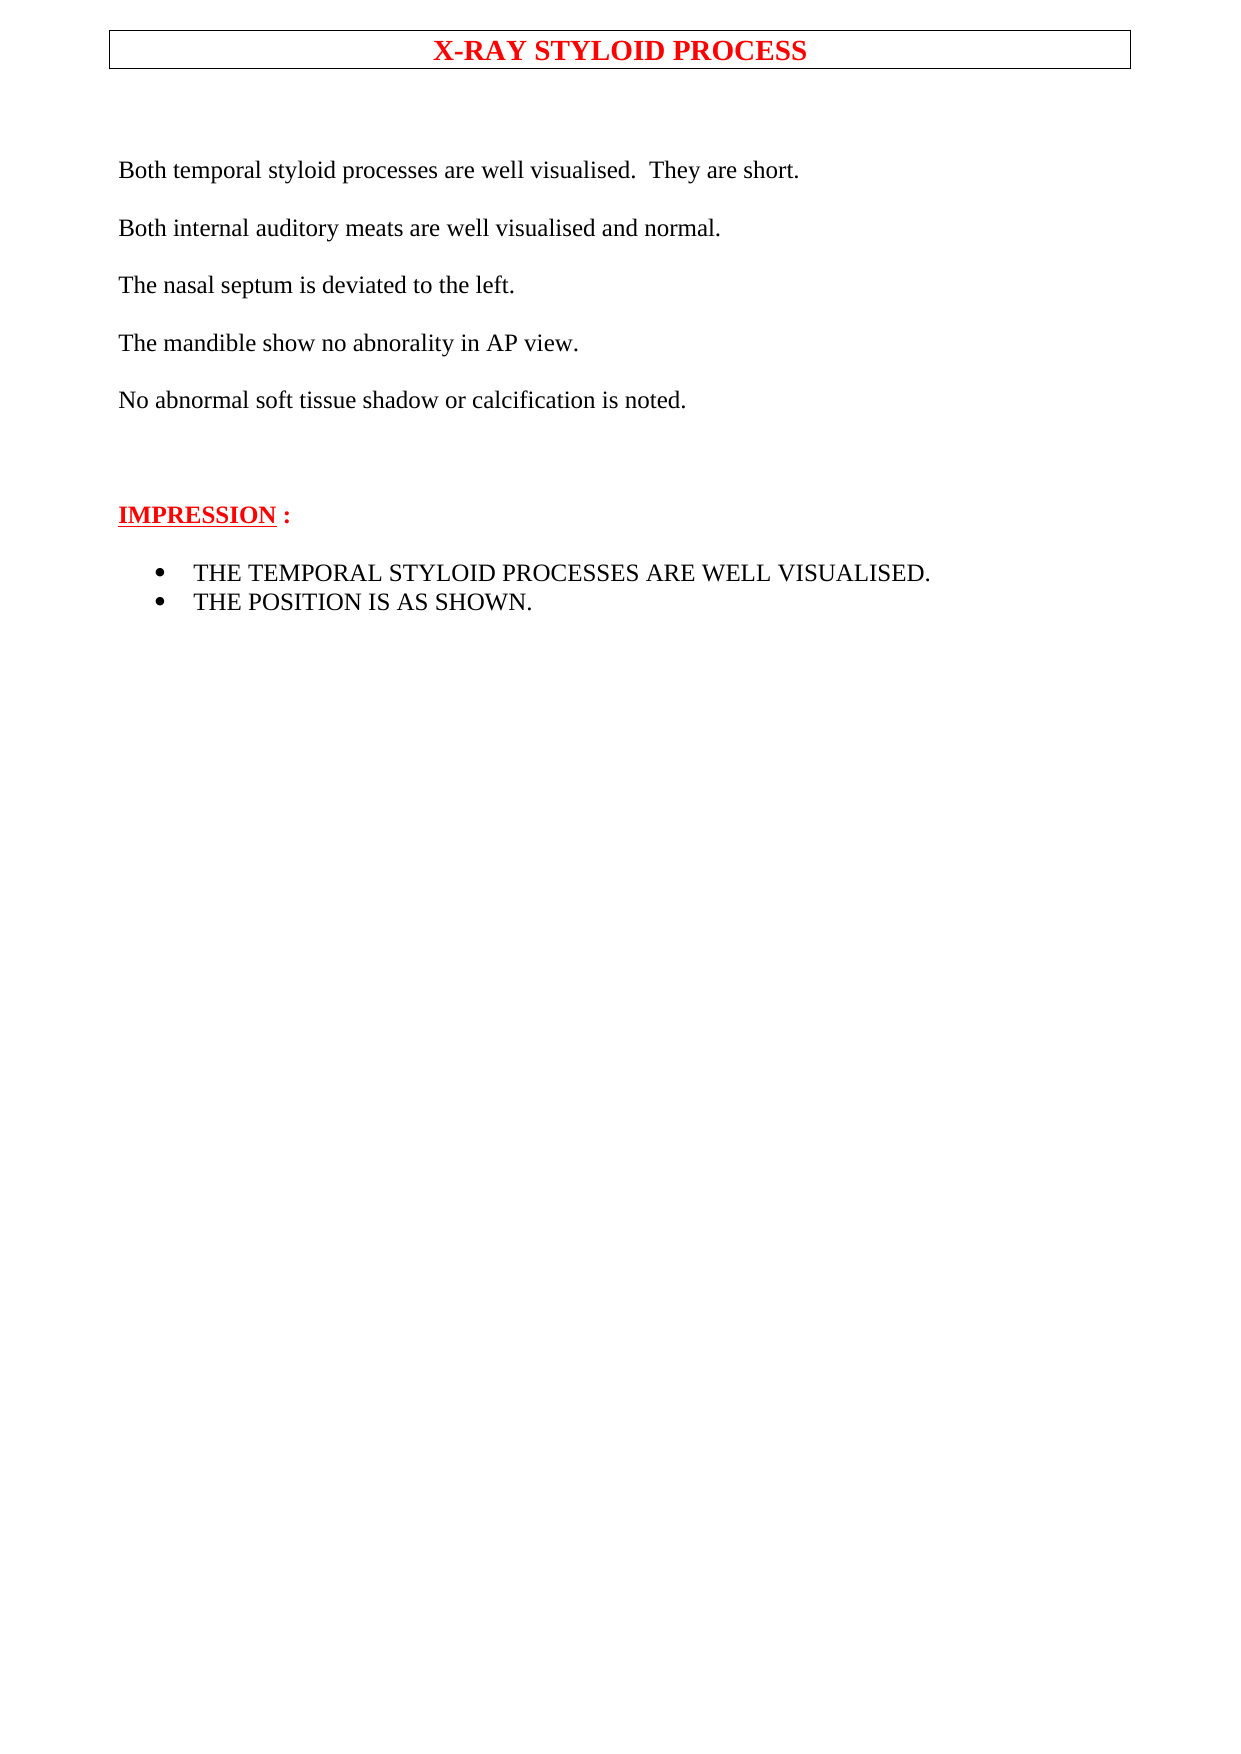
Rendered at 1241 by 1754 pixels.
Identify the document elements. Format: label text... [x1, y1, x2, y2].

text Both temporal styloid processes are well visualised. They are short. [118, 156, 1122, 184]
text Impression : [118, 501, 1122, 529]
text The nasal septum is deviated to the left. [118, 271, 1122, 299]
list THE POSITION IS AS SHOWN. [156, 587, 1122, 616]
text No abnormal soft tissue shadow or calcification is noted. [118, 386, 1122, 414]
text Both internal auditory meats are well visualised and normal. [118, 213, 1122, 242]
text X-RAY STYLOID PROCESS [110, 31, 1130, 68]
text The mandible show no abnorality in AP view. [118, 328, 1122, 357]
list THE TEMPORAL STYLOID PROCESSES ARE WELL VISUALISED. [156, 558, 1122, 587]
